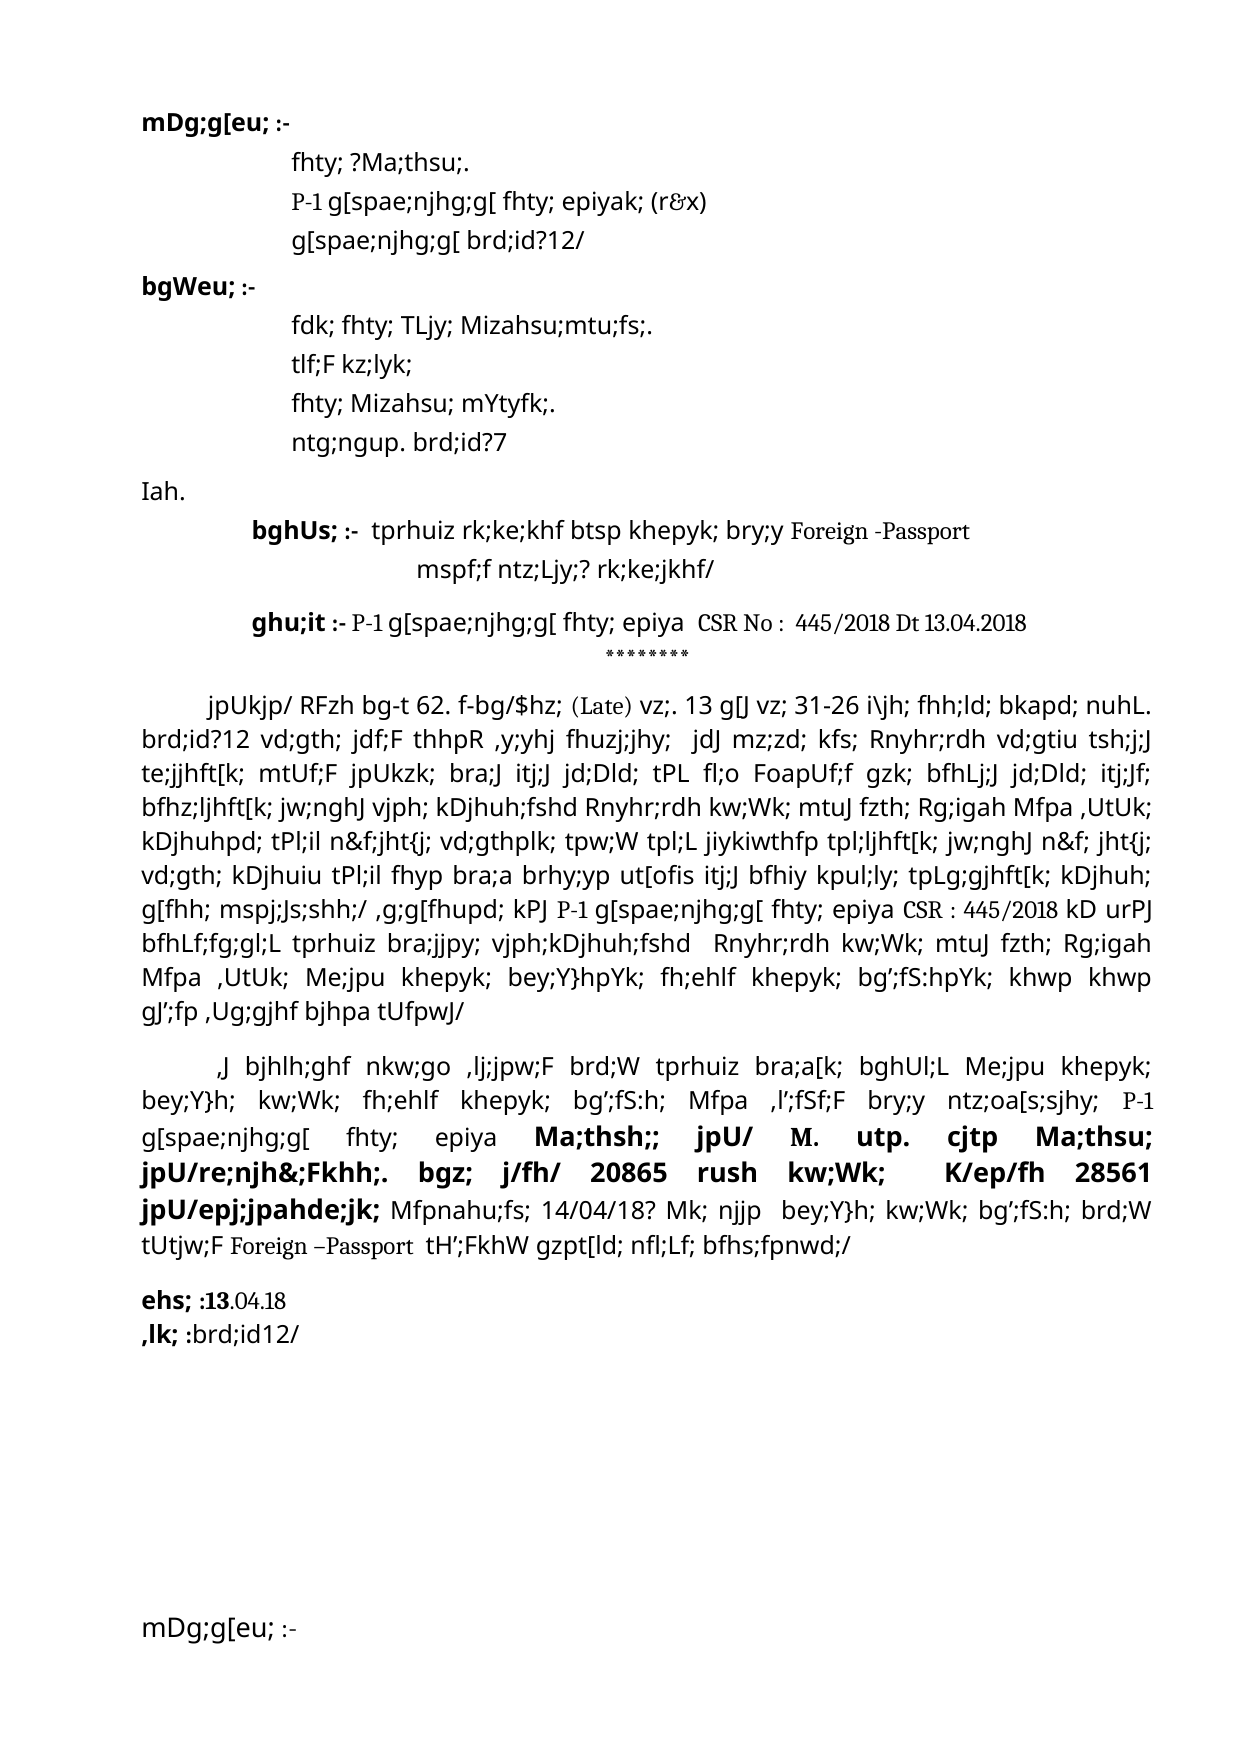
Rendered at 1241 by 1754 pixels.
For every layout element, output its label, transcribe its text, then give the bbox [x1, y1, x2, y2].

text g[spae;njhg;g[ brd;id?12/ [216, 222, 1153, 257]
text bghUs; :- tprhuiz rk;ke;khf btsp khepyk; bry;y Foreign -Passport [141, 513, 1153, 547]
text mDg;g[eu; :- [141, 1608, 1153, 1645]
text bgWeu; :- [141, 268, 1153, 302]
text mDg;g[eu; :- [141, 105, 1153, 139]
text ,lk; :brd;id12/ [141, 1317, 1153, 1351]
text jpUkjp/ RFzh bg-t 62. f-bg/$hz; (Late) vz;. 13 g[J vz; 31-26 i\jh; fhh;ld; bkapd; nuhL. brd;id?12 vd;gth; jdf;F thhpR ,y;yhj fhuzj;jhy; jdJ mz;zd; kfs; Rnyhr;rdh vd;gtiu tsh;j;J te;jjhft[k; mtUf;F jpUkzk; bra;J itj;J jd;Dld; tPL fl;o FoapUf;f gzk; bfhLj;J jd;Dld; itj;Jf; bfhz;ljhft[k; jw;nghJ vjph; kDjhuh;fshd Rnyhr;rdh kw;Wk; mtuJ fzth; Rg;igah Mfpa ,UtUk; kDjhuhpd; tPl;il n&f;jht{j; vd;gthplk; tpw;W tpl;L jiykiwthfp tpl;ljhft[k; jw;nghJ n&f; jht{j; vd;gth; kDjhuiu tPl;il fhyp bra;a brhy;yp ut[ofis itj;J bfhiy kpul;ly; tpLg;gjhft[k; kDjhuh; g[fhh; mspj;Js;shh;/ ,g;g[fhupd; kPJ P-1 g[spae;njhg;g[ fhty; epiya CSR : 445/2018 kD urPJ bfhLf;fg;gl;L tprhuiz bra;jjpy; vjph;kDjhuh;fshd Rnyhr;rdh kw;Wk; mtuJ fzth; Rg;igah Mfpa ,UtUk; Me;jpu khepyk; bey;Y}hpYk; fh;ehlf khepyk; bg’;fS:hpYk; khwp khwp gJ’;fp ,Ug;gjhf bjhpa tUfpwJ/ [141, 687, 1153, 1028]
text P-1 g[spae;njhg;g[ fhty; epiyak; (r&x) [141, 183, 1153, 217]
text fhty; ?Ma;thsu;. [216, 144, 1153, 178]
text ntg;ngup. brd;id?7 [216, 425, 1153, 459]
text ehs; :13.04.18 [141, 1283, 1153, 1317]
text ******** [141, 643, 1153, 672]
text mspf;f ntz;Ljy;? rk;ke;jkhf/ [141, 552, 1153, 586]
text Iah. [141, 474, 1153, 508]
text ,J bjhlh;ghf nkw;go ,lj;jpw;F brd;W tprhuiz bra;a[k; bghUl;L Me;jpu khepyk; bey;Y}h; kw;Wk; fh;ehlf khepyk; bg’;fS:h; Mfpa ,l’;fSf;F bry;y ntz;oa[s;sjhy; P-1 g[spae;njhg;g[ fhty; epiya Ma;thsh;; jpU/ M. utp. cjtp Ma;thsu; jpU/re;njh&;Fkhh;. bgz; j/fh/ 20865 rush kw;Wk; K/ep/fh 28561 jpU/epj;jpahde;jk; Mfpnahu;fs; 14/04/18? Mk; njjp bey;Y}h; kw;Wk; bg’;fS:h; brd;W tUtjw;F Foreign –Passport tH’;FkhW gzpt[ld; nfl;Lf; bfhs;fpnwd;/ [141, 1049, 1153, 1262]
text fdk; fhty; TLjy; Mizahsu;mtu;fs;. [216, 307, 1153, 341]
text ghu;it :- P-1 g[spae;njhg;g[ fhty; epiya CSR No : 445/2018 Dt 13.04.2018 [141, 604, 1153, 638]
text tlf;F kz;lyk; [216, 347, 1153, 381]
text fhty; Mizahsu; mYtyfk;. [216, 386, 1153, 420]
